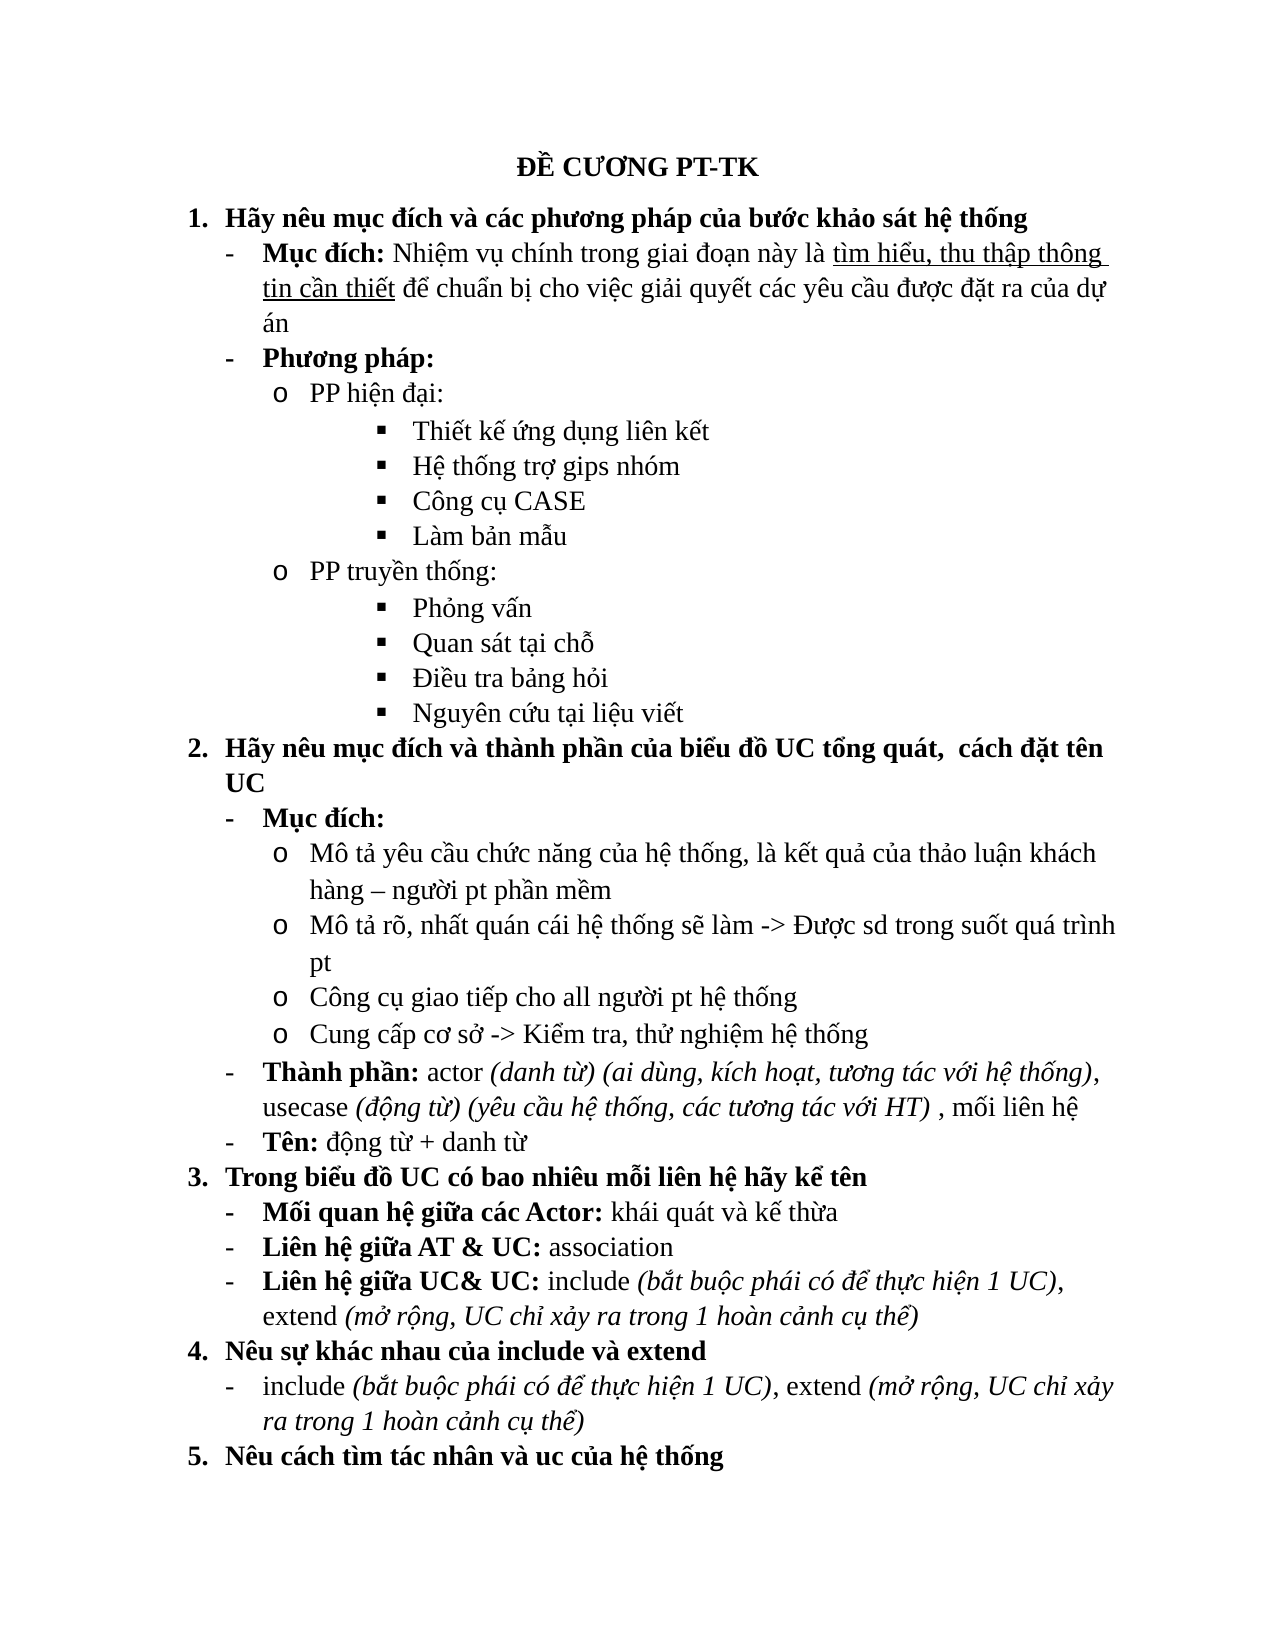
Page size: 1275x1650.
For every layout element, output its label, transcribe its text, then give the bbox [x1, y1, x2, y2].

list Hệ thống trợ gips nhóm [375, 448, 1125, 481]
list Công cụ CASE [375, 483, 1125, 516]
list PP hiện đại: [272, 376, 1125, 411]
list Liên hệ giữa AT & UC: association [225, 1229, 1125, 1262]
list Trong biểu đồ UC có bao nhiêu mỗi liên hệ hãy kể tên [187, 1160, 1125, 1192]
list Nêu cách tìm tác nhân và uc của hệ thống [187, 1439, 1125, 1471]
list Làm bản mẫu [375, 518, 1125, 551]
list Mối quan hệ giữa các Actor: khái quát và kế thừa [225, 1195, 1125, 1227]
list Hãy nêu mục đích và thành phần của biểu đồ UC tổng quát, cách đặt tên UC [187, 731, 1125, 798]
list Hãy nêu mục đích và các phương pháp của bước khảo sát hệ thống [187, 202, 1125, 234]
list Phương pháp: [225, 341, 1125, 373]
list Mô tả rõ, nhất quán cái hệ thống sẽ làm -> Được sd trong suốt quá trình pt [272, 908, 1125, 978]
list Mô tả yêu cầu chức năng của hệ thống, là kết quả của thảo luận khách hàng – người pt phần mềm [272, 836, 1125, 905]
list Nguyên cứu tại liệu viết [375, 696, 1125, 728]
list Điều tra bảng hỏi [375, 661, 1125, 693]
list Liên hệ giữa UC& UC: include (bắt buộc phái có để thực hiện 1 UC), extend (mở rộng, UC chỉ xảy ra trong 1 hoàn cảnh cụ thể) [225, 1264, 1125, 1332]
list Mục đích: Nhiệm vụ chính trong giai đoạn này là tìm hiểu, thu thập thông tin cần thiết để chuẩn bị cho việc giải quyết các yêu cầu được đặt ra của dự án [225, 236, 1125, 339]
list Công cụ giao tiếp cho all người pt hệ thống [272, 980, 1125, 1015]
list Thiết kế ứng dụng liên kết [375, 413, 1125, 446]
list PP truyền thống: [272, 553, 1125, 588]
list Phỏng vấn [375, 591, 1125, 623]
list Mục đích: [225, 801, 1125, 833]
list Cung cấp cơ sở -> Kiểm tra, thử nghiệm hệ thống [272, 1018, 1125, 1052]
list Thành phần: actor (danh từ) (ai dùng, kích hoạt, tương tác với hệ thống), usecase (động từ) (yêu cầu hệ thống, các tương tác với HT) , mối liên hệ [225, 1055, 1125, 1122]
list Tên: động từ + danh từ [225, 1125, 1125, 1157]
list include (bắt buộc phái có để thực hiện 1 UC), extend (mở rộng, UC chỉ xảy ra trong 1 hoàn cảnh cụ thể) [225, 1369, 1125, 1436]
list Quan sát tại chỗ [375, 626, 1125, 658]
list Nêu sự khác nhau của include và extend [187, 1334, 1125, 1367]
text ĐỀ CƯƠNG PT-TK [150, 150, 1125, 182]
